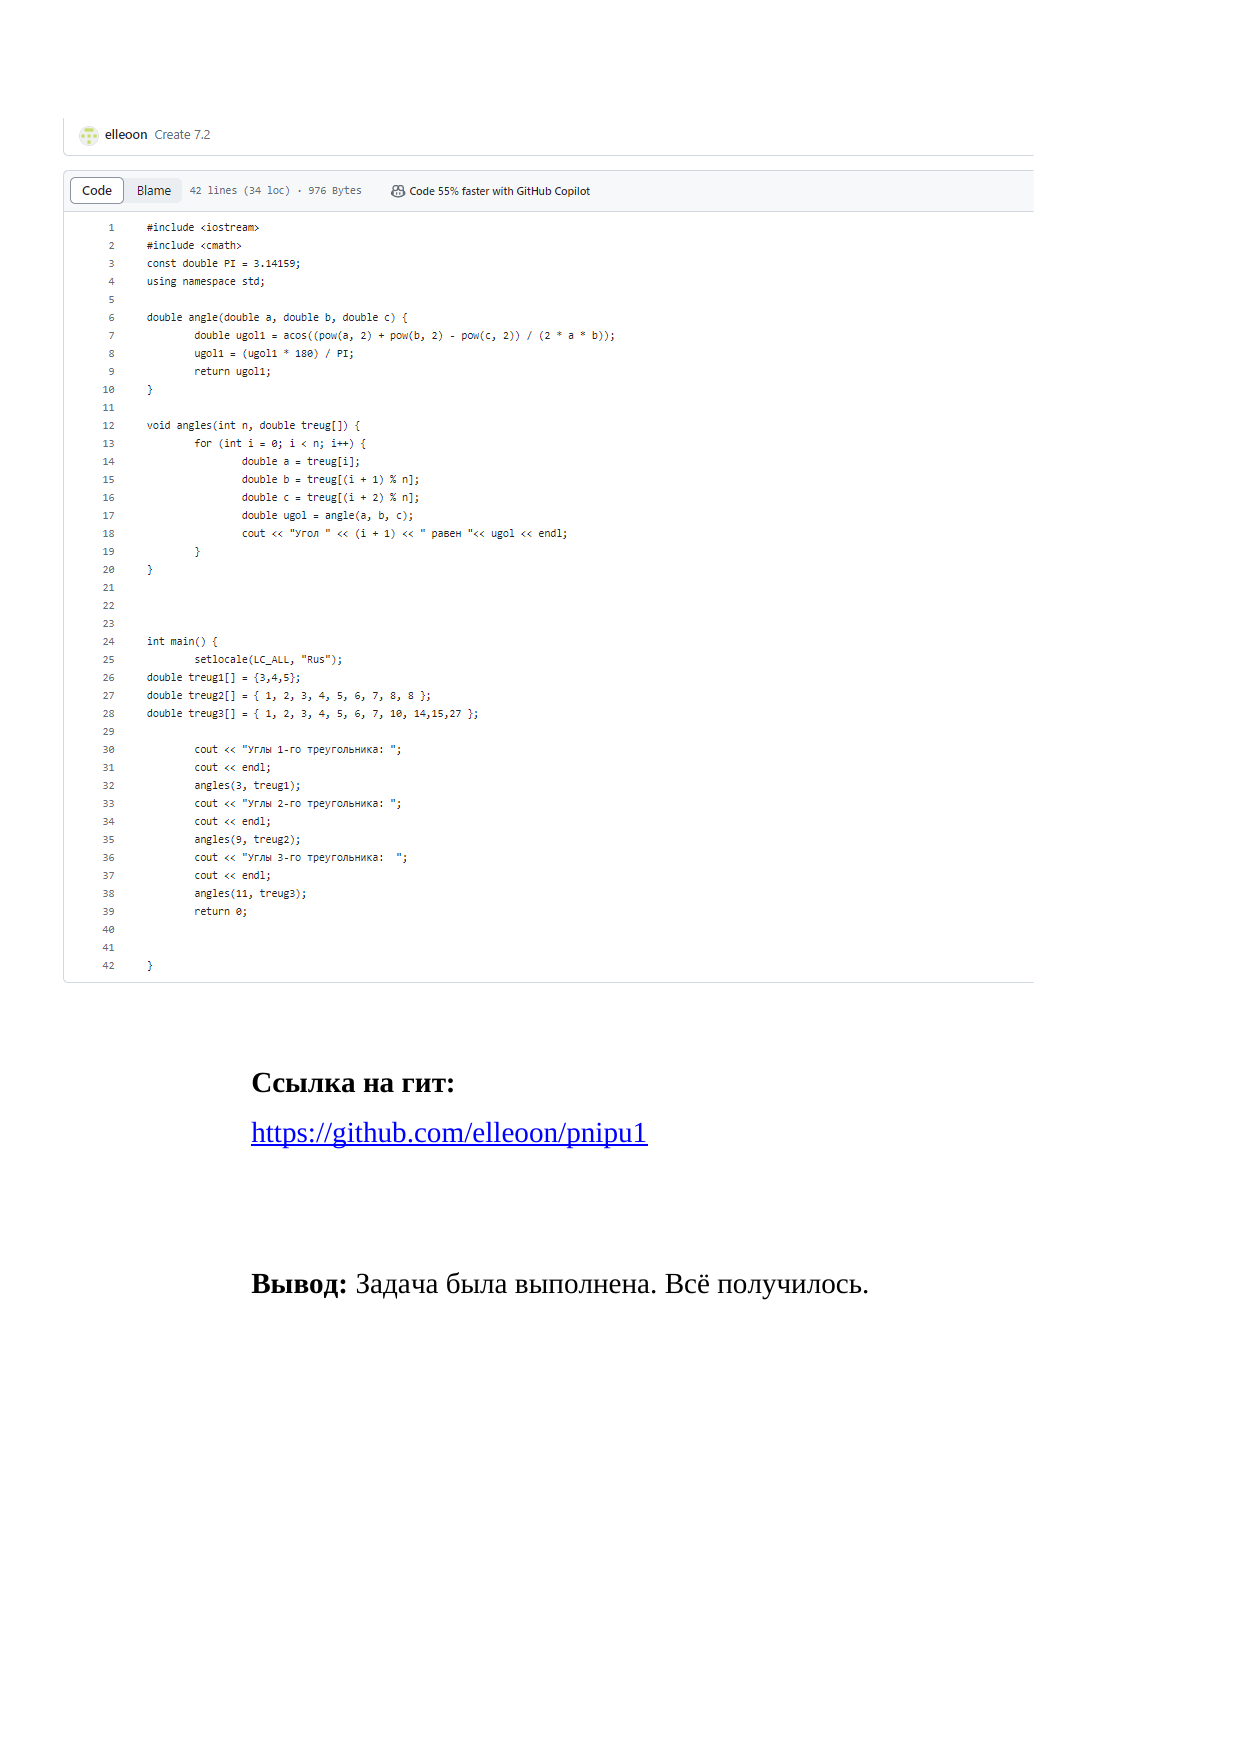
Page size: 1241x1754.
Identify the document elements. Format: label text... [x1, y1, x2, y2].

text https://github.com/elleoon/pnipu1 [251, 1115, 1152, 1149]
picture [59, 118, 1034, 1001]
text Вывод: Задача была выполнена. Всё получилось. [251, 1266, 1152, 1300]
text Ссылка на гит: [251, 1065, 1152, 1098]
